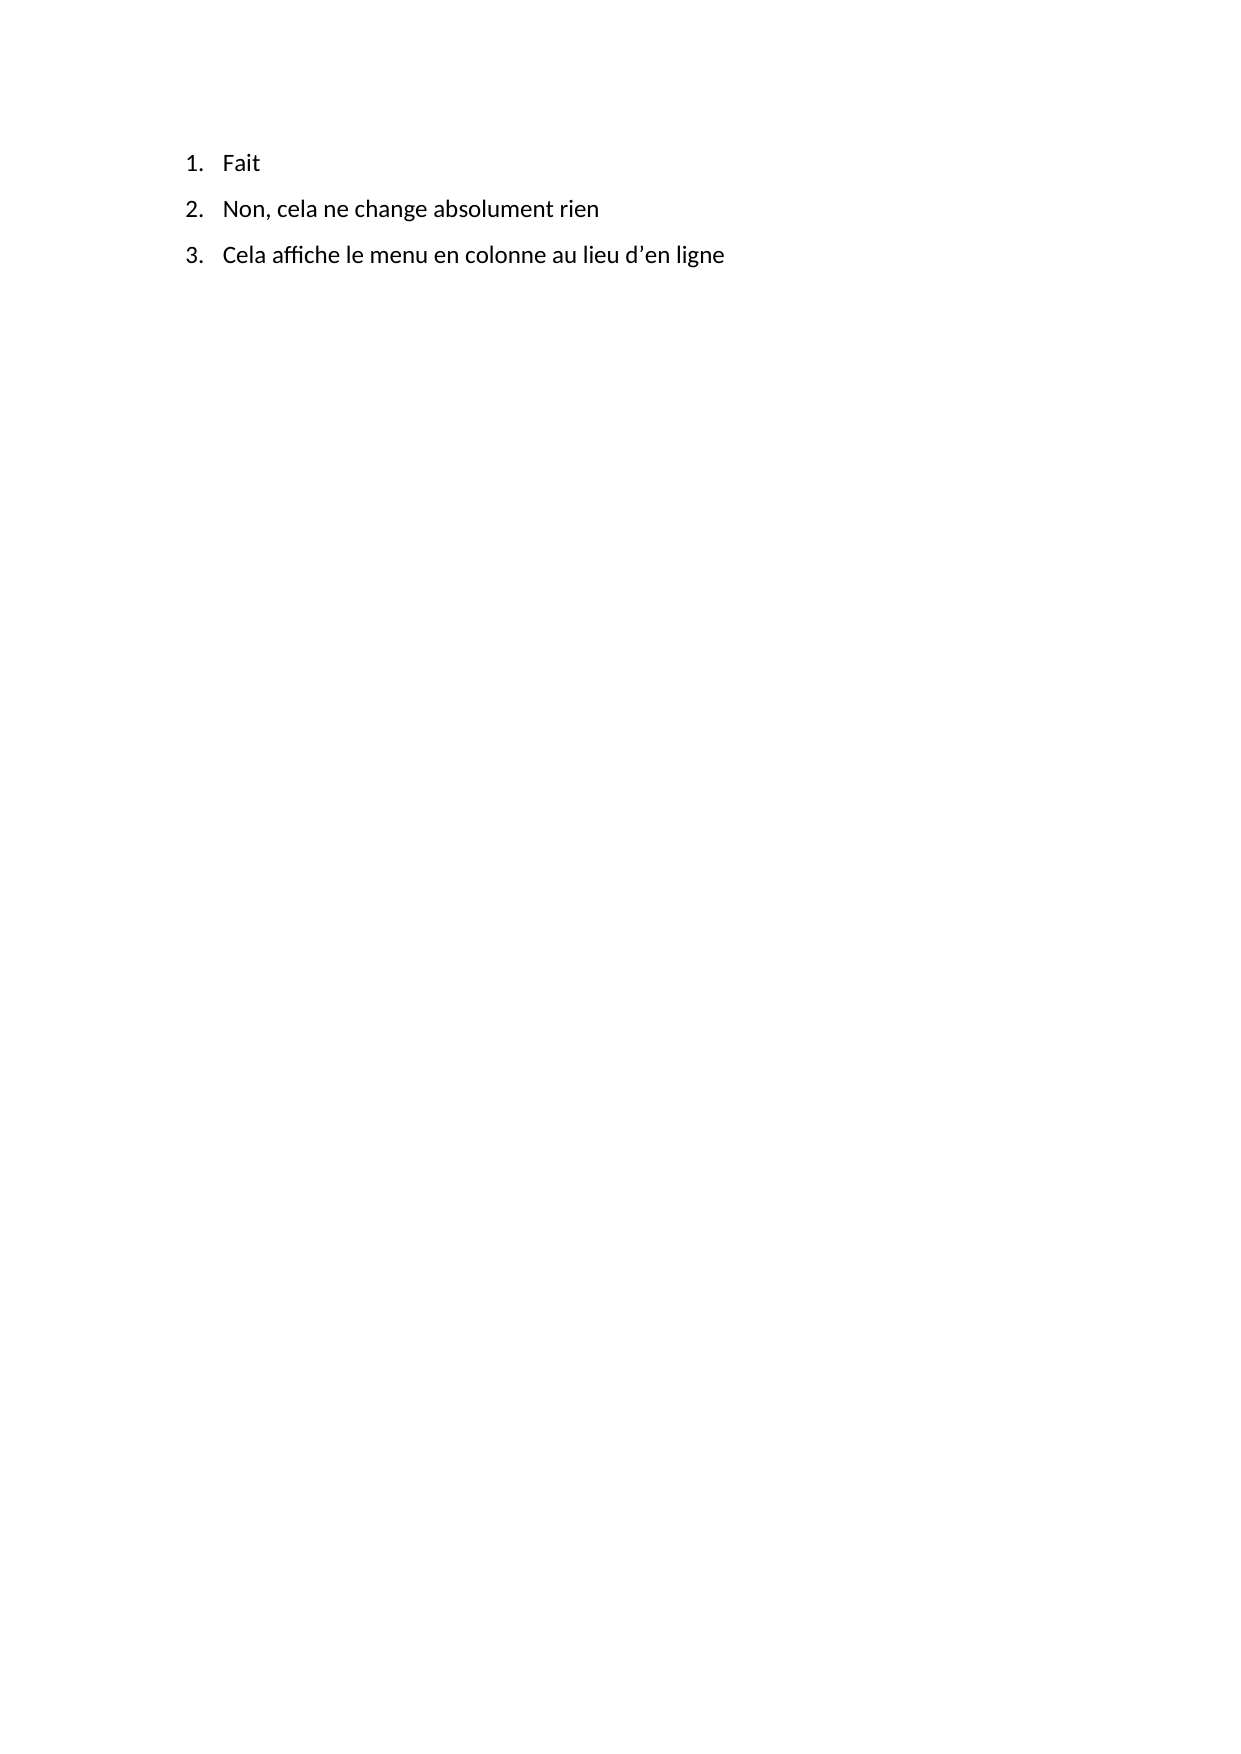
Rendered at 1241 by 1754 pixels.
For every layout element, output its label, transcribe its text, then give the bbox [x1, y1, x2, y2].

list Cela affiche le menu en colonne au lieu d’en ligne [185, 239, 1093, 269]
list Fait [185, 148, 1093, 178]
list Non, cela ne change absolument rien [185, 193, 1093, 224]
